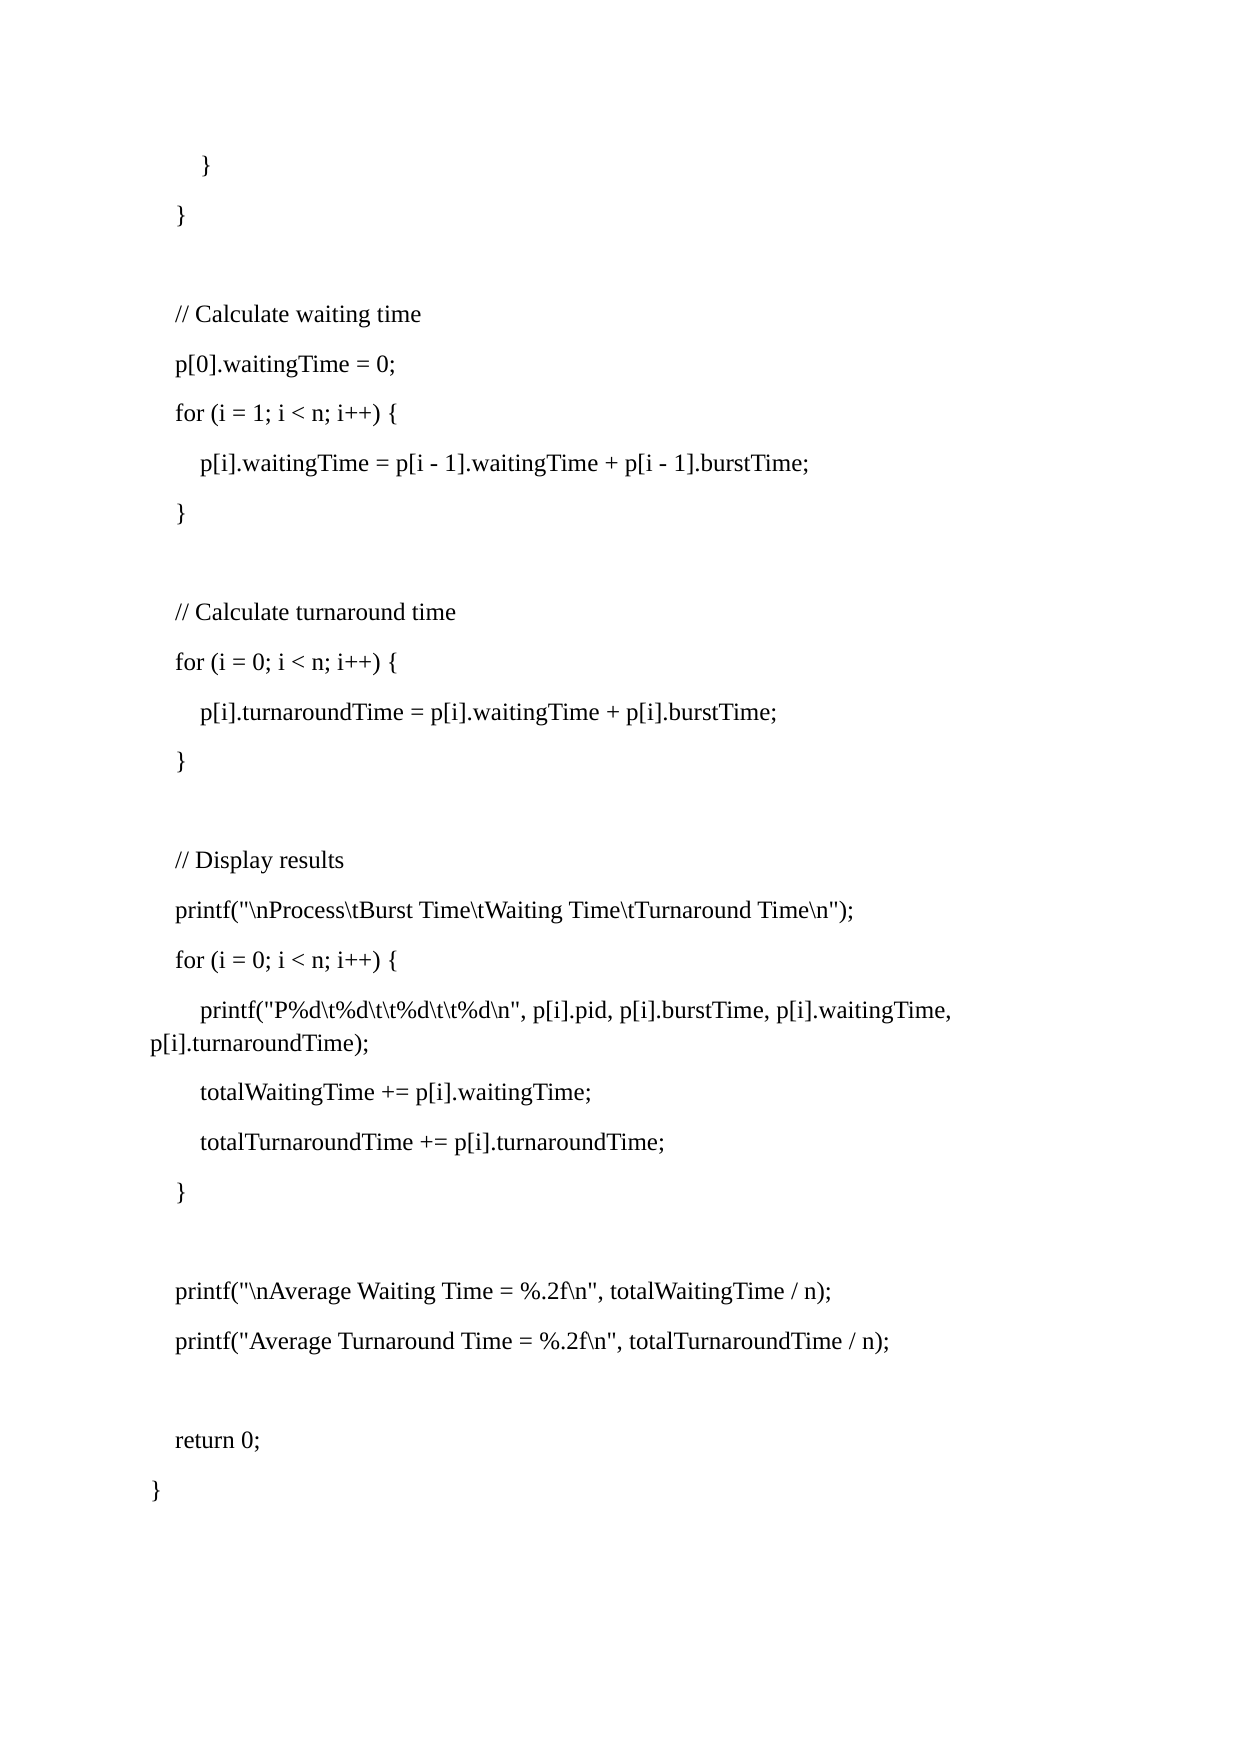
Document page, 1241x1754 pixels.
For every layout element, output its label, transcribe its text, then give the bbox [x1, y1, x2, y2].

text printf("\nAverage Waiting Time = %.2f\n", totalWaitingTime / n); [150, 1276, 1090, 1305]
text printf("P%d\t%d\t\t%d\t\t%d\n", p[i].pid, p[i].burstTime, p[i].waitingTime, p[i].turnaroundTime); [150, 995, 1090, 1056]
text } [150, 200, 1090, 228]
text // Calculate turnaround time [150, 597, 1090, 626]
text for (i = 1; i < n; i++) { [150, 398, 1090, 427]
text for (i = 0; i < n; i++) { [150, 945, 1090, 974]
text } [150, 1475, 1090, 1504]
text totalWaitingTime += p[i].waitingTime; [150, 1077, 1090, 1106]
text p[i].waitingTime = p[i - 1].waitingTime + p[i - 1].burstTime; [150, 448, 1090, 477]
text // Calculate waiting time [150, 299, 1090, 328]
text totalTurnaroundTime += p[i].turnaroundTime; [150, 1127, 1090, 1156]
text p[i].turnaroundTime = p[i].waitingTime + p[i].burstTime; [150, 697, 1090, 725]
text } [150, 150, 1090, 179]
text // Display results [150, 846, 1090, 874]
text p[0].waitingTime = 0; [150, 349, 1090, 377]
text printf("Average Turnaround Time = %.2f\n", totalTurnaroundTime / n); [150, 1326, 1090, 1354]
text return 0; [150, 1425, 1090, 1454]
text } [150, 498, 1090, 527]
text } [150, 746, 1090, 775]
text } [150, 1177, 1090, 1206]
text for (i = 0; i < n; i++) { [150, 647, 1090, 676]
text printf("\nProcess\tBurst Time\tWaiting Time\tTurnaround Time\n"); [150, 895, 1090, 924]
